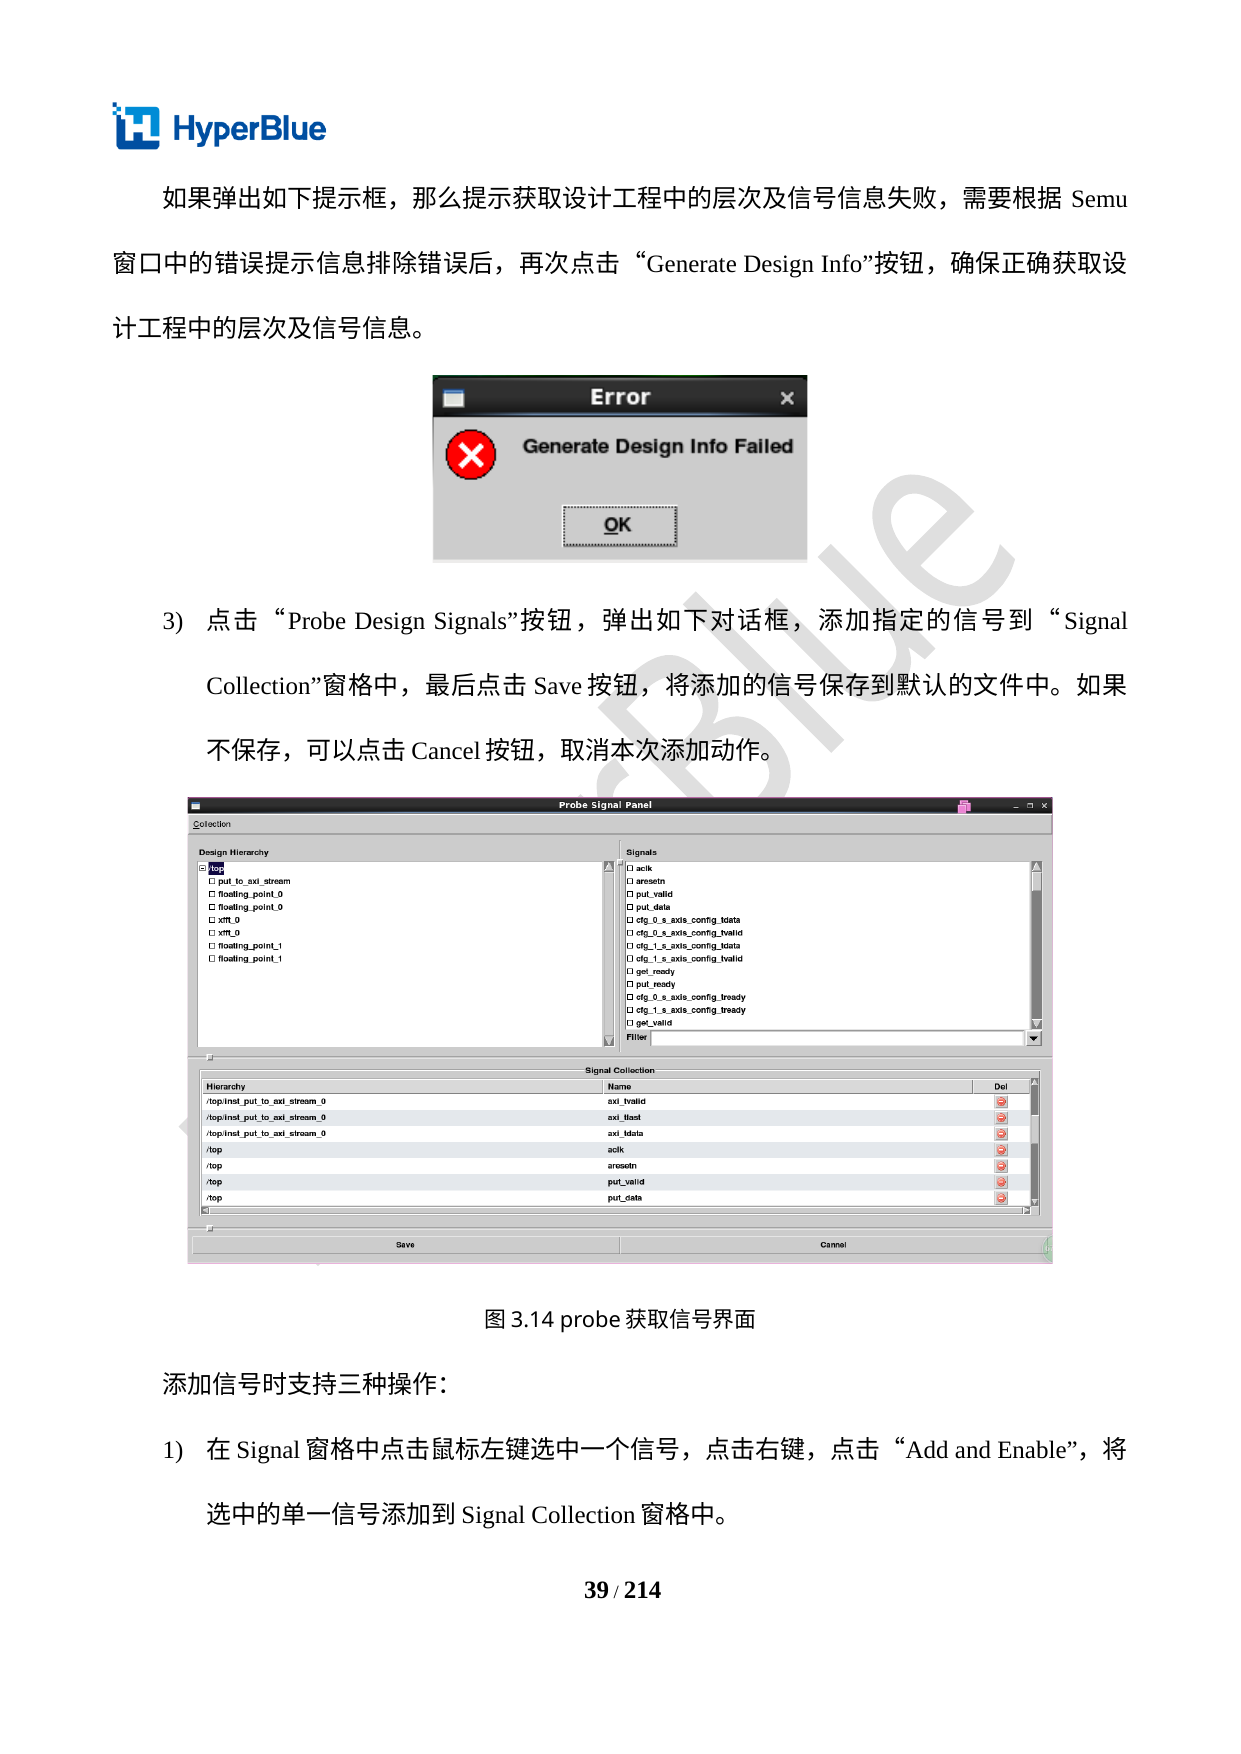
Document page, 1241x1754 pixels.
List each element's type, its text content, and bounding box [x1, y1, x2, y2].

list 在Signal窗格中点击鼠标左键选中一个信号，点击右键，点击“Add and Enable”，将选中的单一信号添加到Signal Collection窗格中。 [162, 1415, 1128, 1545]
text 如果弹出如下提示框，那么提示获取设计工程中的层次及信号信息失败，需要根据Semu窗口中的错误提示信息排除错误后，再次点击“Generate Design Info”按钮，确保正确获取设计工程中的层次及信号信息。 [112, 164, 1128, 359]
picture [187, 797, 1053, 1264]
text 添加信号时支持三种操作： [112, 1350, 1128, 1415]
picture [432, 375, 808, 563]
list 点击“Probe Design Signals”按钮，弹出如下对话框，添加指定的信号到“Signal Collection”窗格中，最后点击Save按钮，将添加的信号保存到默认的文件中。如果不保存，可以点击Cancel按钮，取消本次添加动作。 [162, 586, 1128, 781]
picture [112, 101, 327, 150]
text 图 3.14 probe获取信号界面 [112, 1301, 1128, 1334]
